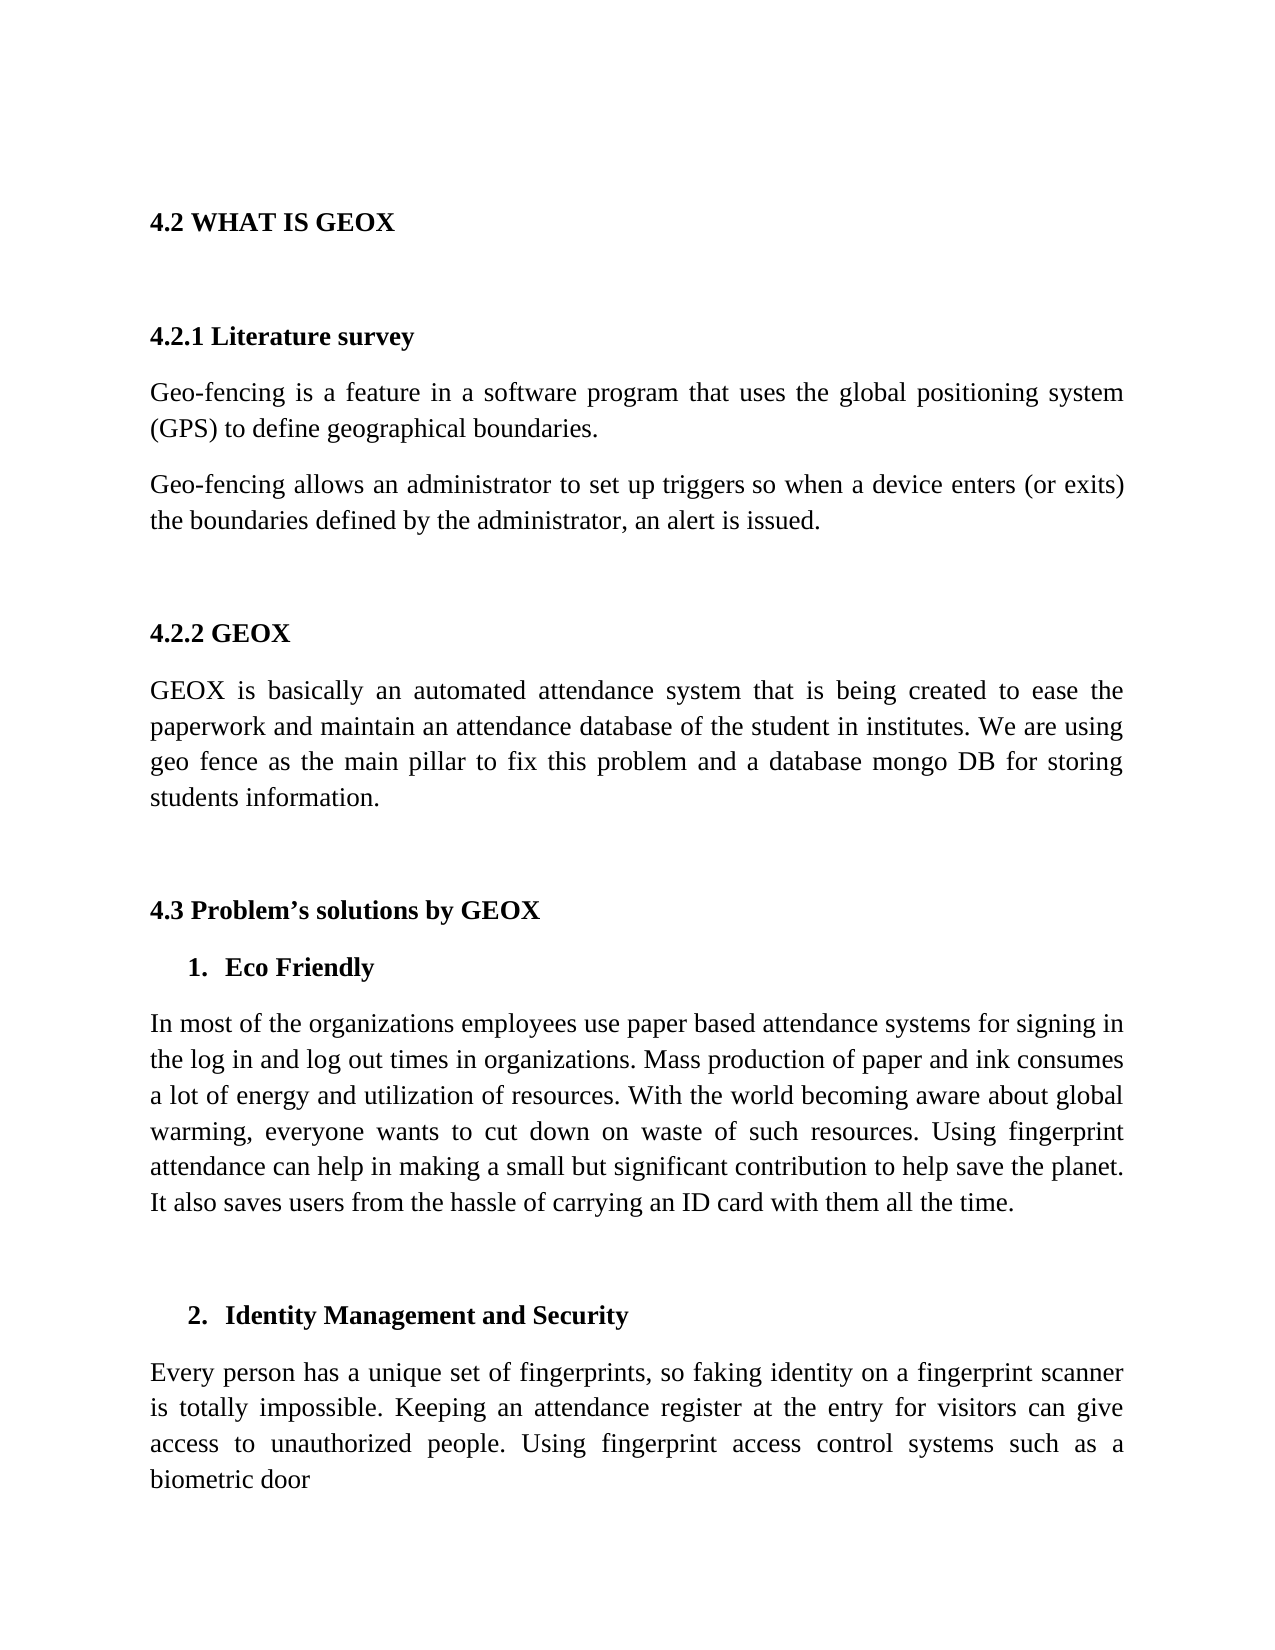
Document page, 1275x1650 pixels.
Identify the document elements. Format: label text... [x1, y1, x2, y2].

text 4.2.1 Literature survey [150, 320, 1125, 351]
list Identity Management and Security [187, 1299, 1125, 1330]
text In most of the organizations employees use paper based attendance systems for signing in the log in and log out times in organizations. Mass production of paper and ink consumes a lot of energy and utilization of resources. With the world becoming aware about global warming, everyone wants to cut down on waste of such resources. Using fingerprint attendance can help in making a small but significant contribution to help save the planet. It also saves users from the hassle of carrying an ID card with them all the time. [150, 1007, 1125, 1217]
text Geo-fencing is a feature in a software program that uses the global positioning system (GPS) to define geographical boundaries. [150, 376, 1125, 443]
text Every person has a unique set of fingerprints, so faking identity on a fingerprint scanner is totally impossible. Keeping an attendance register at the entry for visitors can give access to unauthorized people. Using fingerprint access control systems such as a biometric door [150, 1356, 1125, 1494]
text GEOX is basically an automated attendance system that is being created to ease the paperwork and maintain an attendance database of the student in institutes. We are using geo fence as the main pillar to fix this problem and a database mongo DB for storing students information. [150, 674, 1125, 812]
text 4.3 Problem’s solutions by GEOX [150, 894, 1125, 925]
text Geo-fencing allows an administrator to set up triggers so when a device enters (or exits) the boundaries defined by the administrator, an alert is issued. [150, 468, 1125, 535]
list Eco Friendly [187, 951, 1125, 982]
text 4.2 WHAT IS GEOX [150, 207, 1125, 238]
text 4.2.2 GEOX [150, 617, 1125, 648]
